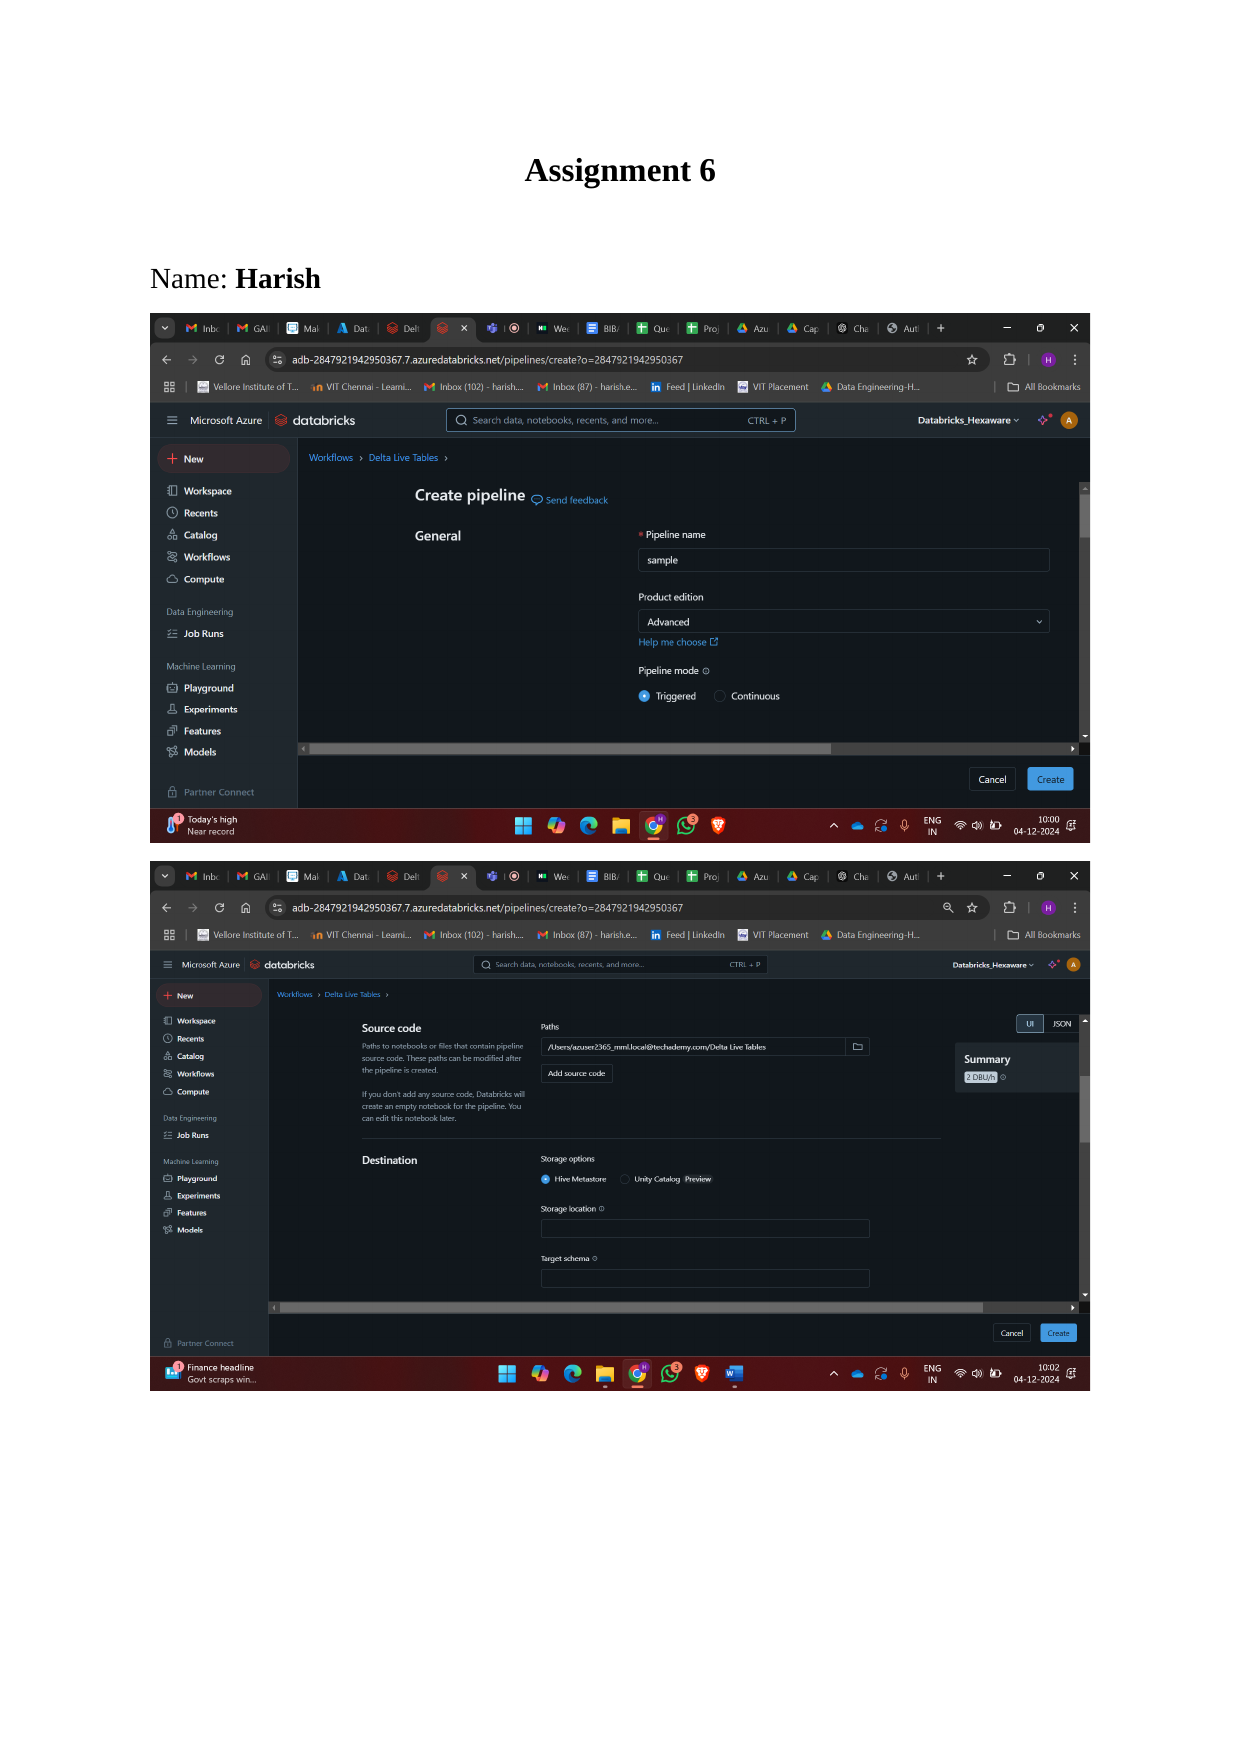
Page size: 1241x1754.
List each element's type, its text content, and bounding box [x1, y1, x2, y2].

picture [150, 861, 1091, 1391]
text Name: Harish [150, 261, 1090, 294]
picture [150, 313, 1091, 843]
text Assignment 6 [150, 150, 1090, 188]
